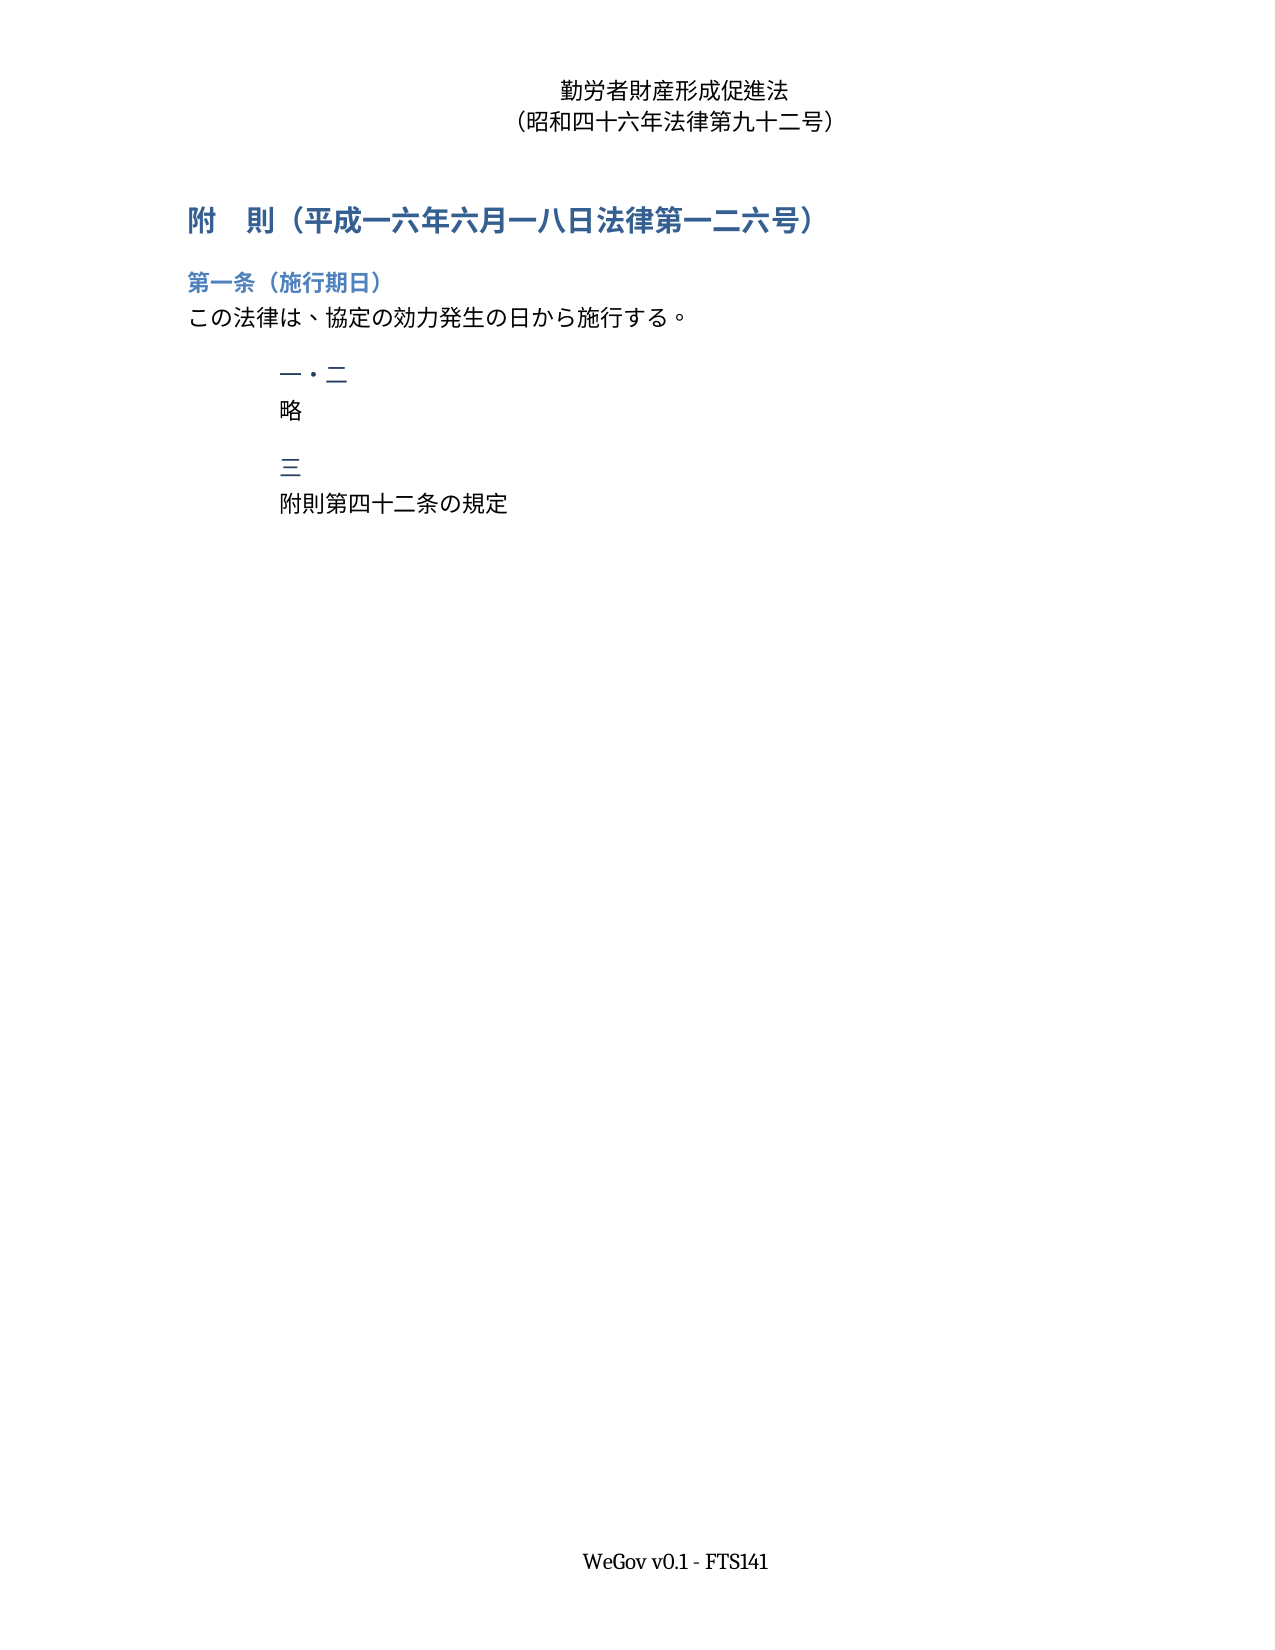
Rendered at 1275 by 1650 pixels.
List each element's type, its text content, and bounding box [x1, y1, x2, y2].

text この法律は、協定の効力発生の日から施行する。 [187, 302, 1087, 334]
text 附則第四十二条の規定 [279, 488, 1087, 519]
subtitle 附 則（平成一六年六月一八日法律第一二六号） [187, 200, 1087, 240]
text 略 [279, 395, 1087, 426]
subtitle 一・二 [279, 359, 1087, 390]
subtitle 三 [279, 452, 1087, 483]
subtitle 第一条（施行期日） [187, 266, 1087, 298]
